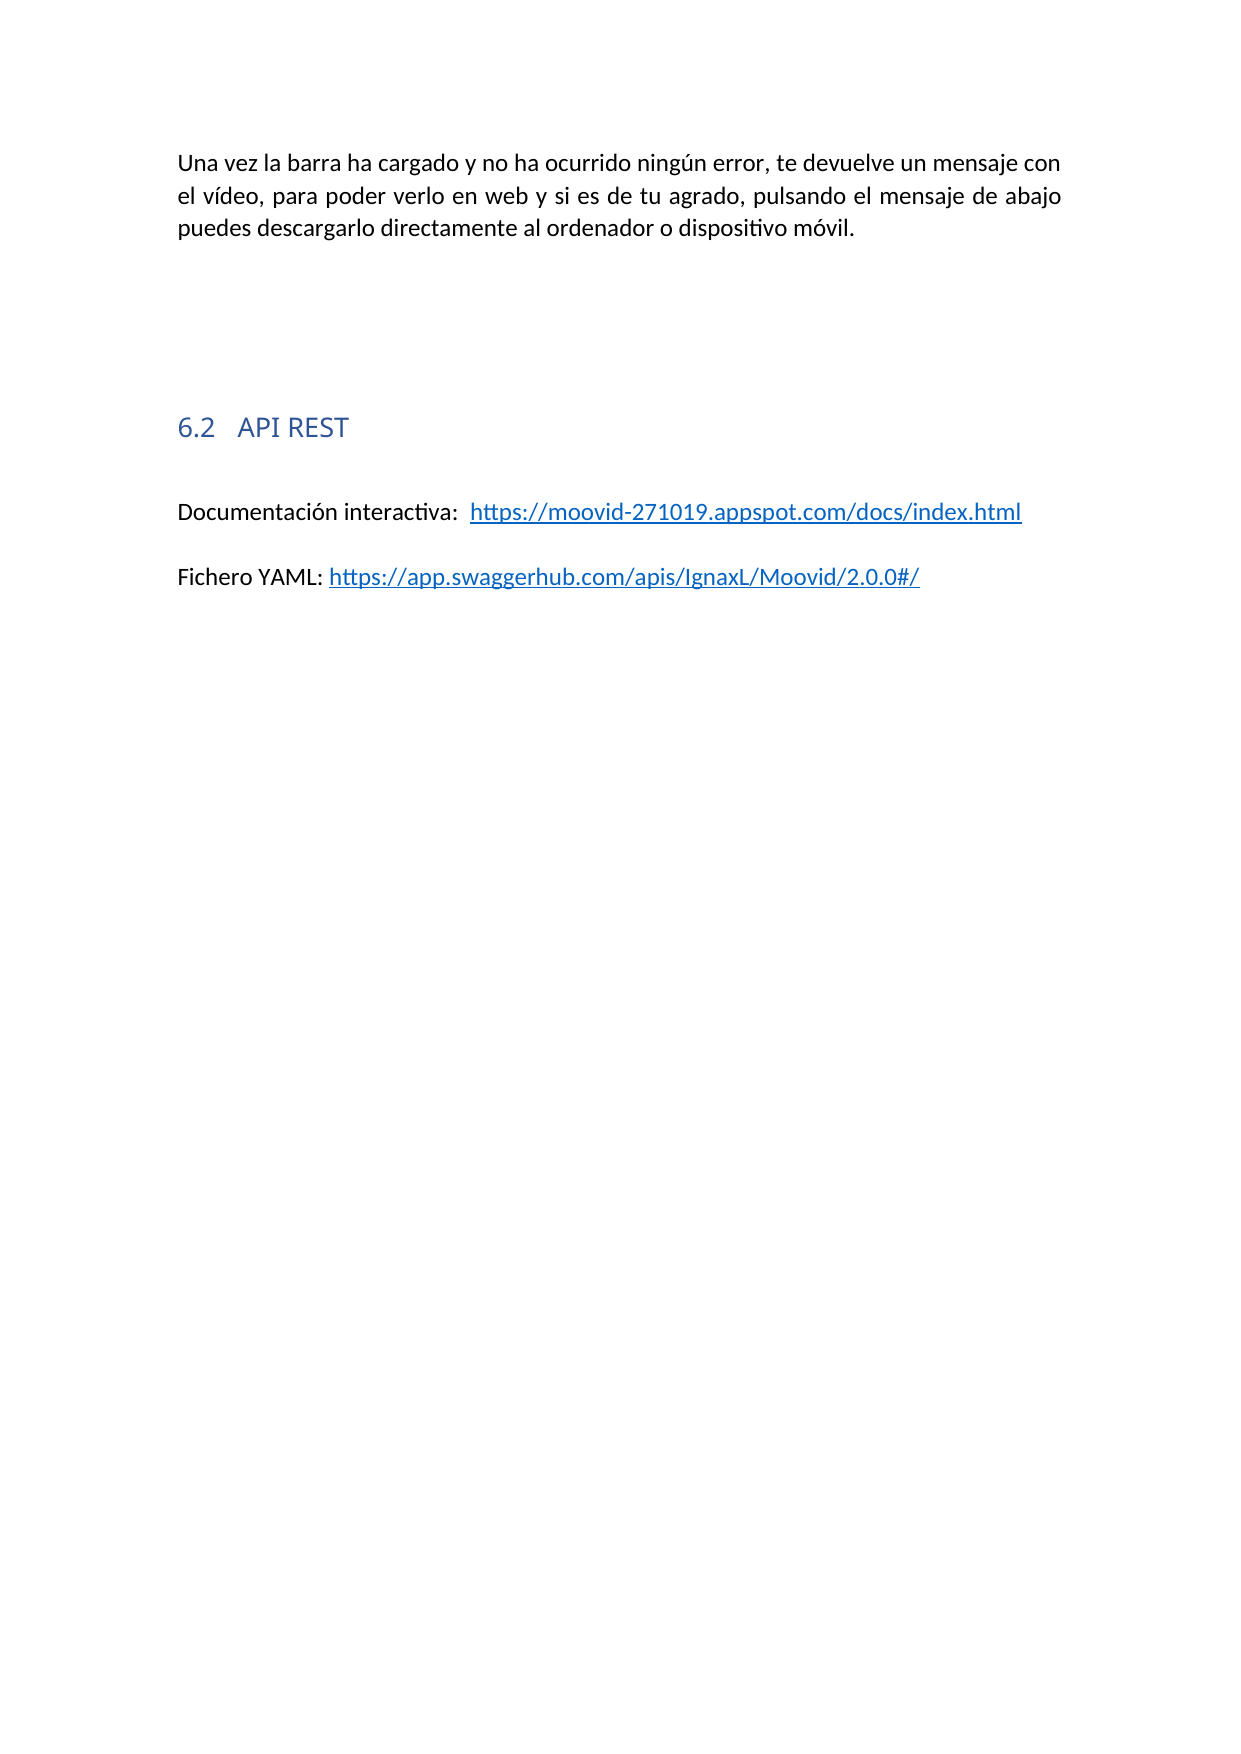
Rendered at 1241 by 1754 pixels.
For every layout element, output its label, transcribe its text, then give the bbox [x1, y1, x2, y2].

text Documentación interactiva: https://moovid-271019.appspot.com/docs/index.html Fichero YAML: https://app.swaggerhub.com/apis/IgnaxL/Moovid/2.0.0#/ [177, 496, 1063, 591]
text Una vez la barra ha cargado y no ha ocurrido ningún error, te devuelve un mensaje con el vídeo, para poder verlo en web y si es de tu agrado, pulsando el mensaje de abajo puedes descargarlo directamente al ordenador o dispositivo móvil. [177, 148, 1063, 243]
subtitle API REST [177, 408, 1063, 445]
